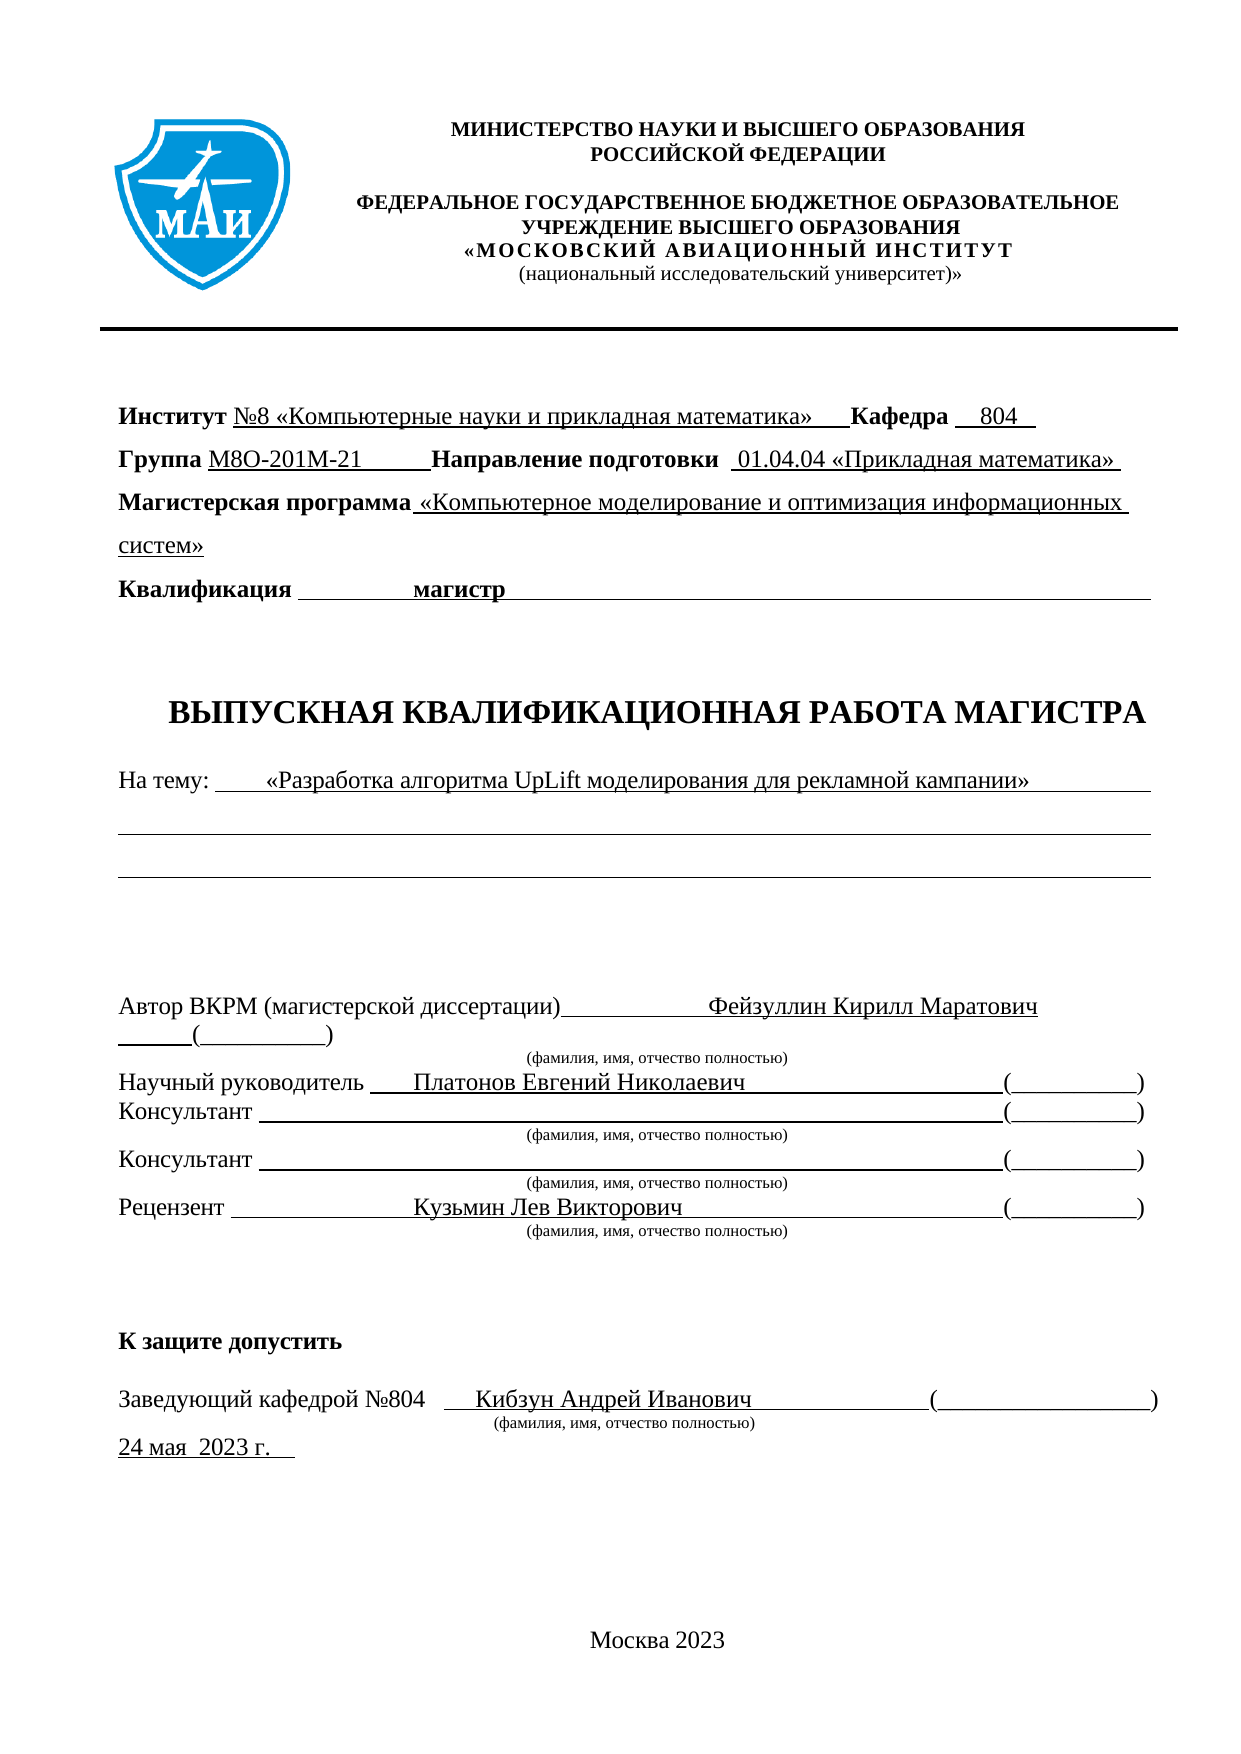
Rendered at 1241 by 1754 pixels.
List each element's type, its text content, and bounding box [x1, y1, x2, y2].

text Автор ВКРМ (магистерской диссертации) Фейзуллин Кирилл Маратович (__________) [118, 991, 1196, 1048]
text На тему: «Разработка алгоритма UpLift моделирования для рекламной кампании» [118, 766, 1196, 881]
picture [122, 126, 283, 283]
text 24 мая 2023 г. [118, 1432, 1196, 1460]
text ВЫПУСКНАЯ КВАЛИФИКАЦИОННАЯ РАБОТА МАГИСТРА [118, 693, 1196, 731]
table_header МИНИСТЕРСТВО НАУКИ И ВЫСШЕГО ОБРАЗОВАНИЯ РОССИЙСКОЙ ФЕДЕРАЦИИ ФЕДЕРАЛЬНОЕ ГОСУДАРСТВЕННОЕ БЮДЖЕТНОЕ ОБРАЗОВАТЕЛЬНОЕ УЧРЕЖДЕНИЕ ВЫСШЕГО ОБРАЗОВАНИЯ «МОСКОВСКИЙ АВИАЦИОННЫЙ ИНСТИТУТ (национальный исследовательский университет)» [100, 118, 1178, 326]
text Заведующий кафедрой №804 Кибзун Андрей Иванович (_________________) [118, 1384, 1196, 1412]
text Рецензент Кузьмин Лев Викторович (__________) [118, 1192, 1196, 1221]
picture [112, 117, 291, 292]
text Консультант (__________) [118, 1144, 1196, 1173]
text Москва 2023 [118, 1626, 1196, 1654]
text К защите допустить [118, 1326, 1196, 1355]
text (фамилия, имя, отчество полностью) [118, 1048, 1196, 1067]
text Консультант (__________) [118, 1096, 1196, 1125]
text Квалификация магистр [118, 574, 1196, 602]
text Группа М8О-201М-21 Направление подготовки 01.04.04 «Прикладная математика» [118, 444, 1181, 473]
text (фамилия, имя, отчество полностью) [118, 1221, 1196, 1240]
text (фамилия, имя, отчество полностью) [118, 1412, 1196, 1432]
text Институт №8 «Компьютерные науки и прикладная математика» Кафедра 804 [118, 401, 1181, 430]
text Магистерская программа «Компьютерное моделирование и оптимизация информационных систем» [118, 487, 1196, 559]
text (фамилия, имя, отчество полностью) [118, 1125, 1196, 1144]
text Научный руководитель Платонов Евгений Николаевич (__________) [118, 1067, 1196, 1096]
text (фамилия, имя, отчество полностью) [118, 1173, 1196, 1192]
